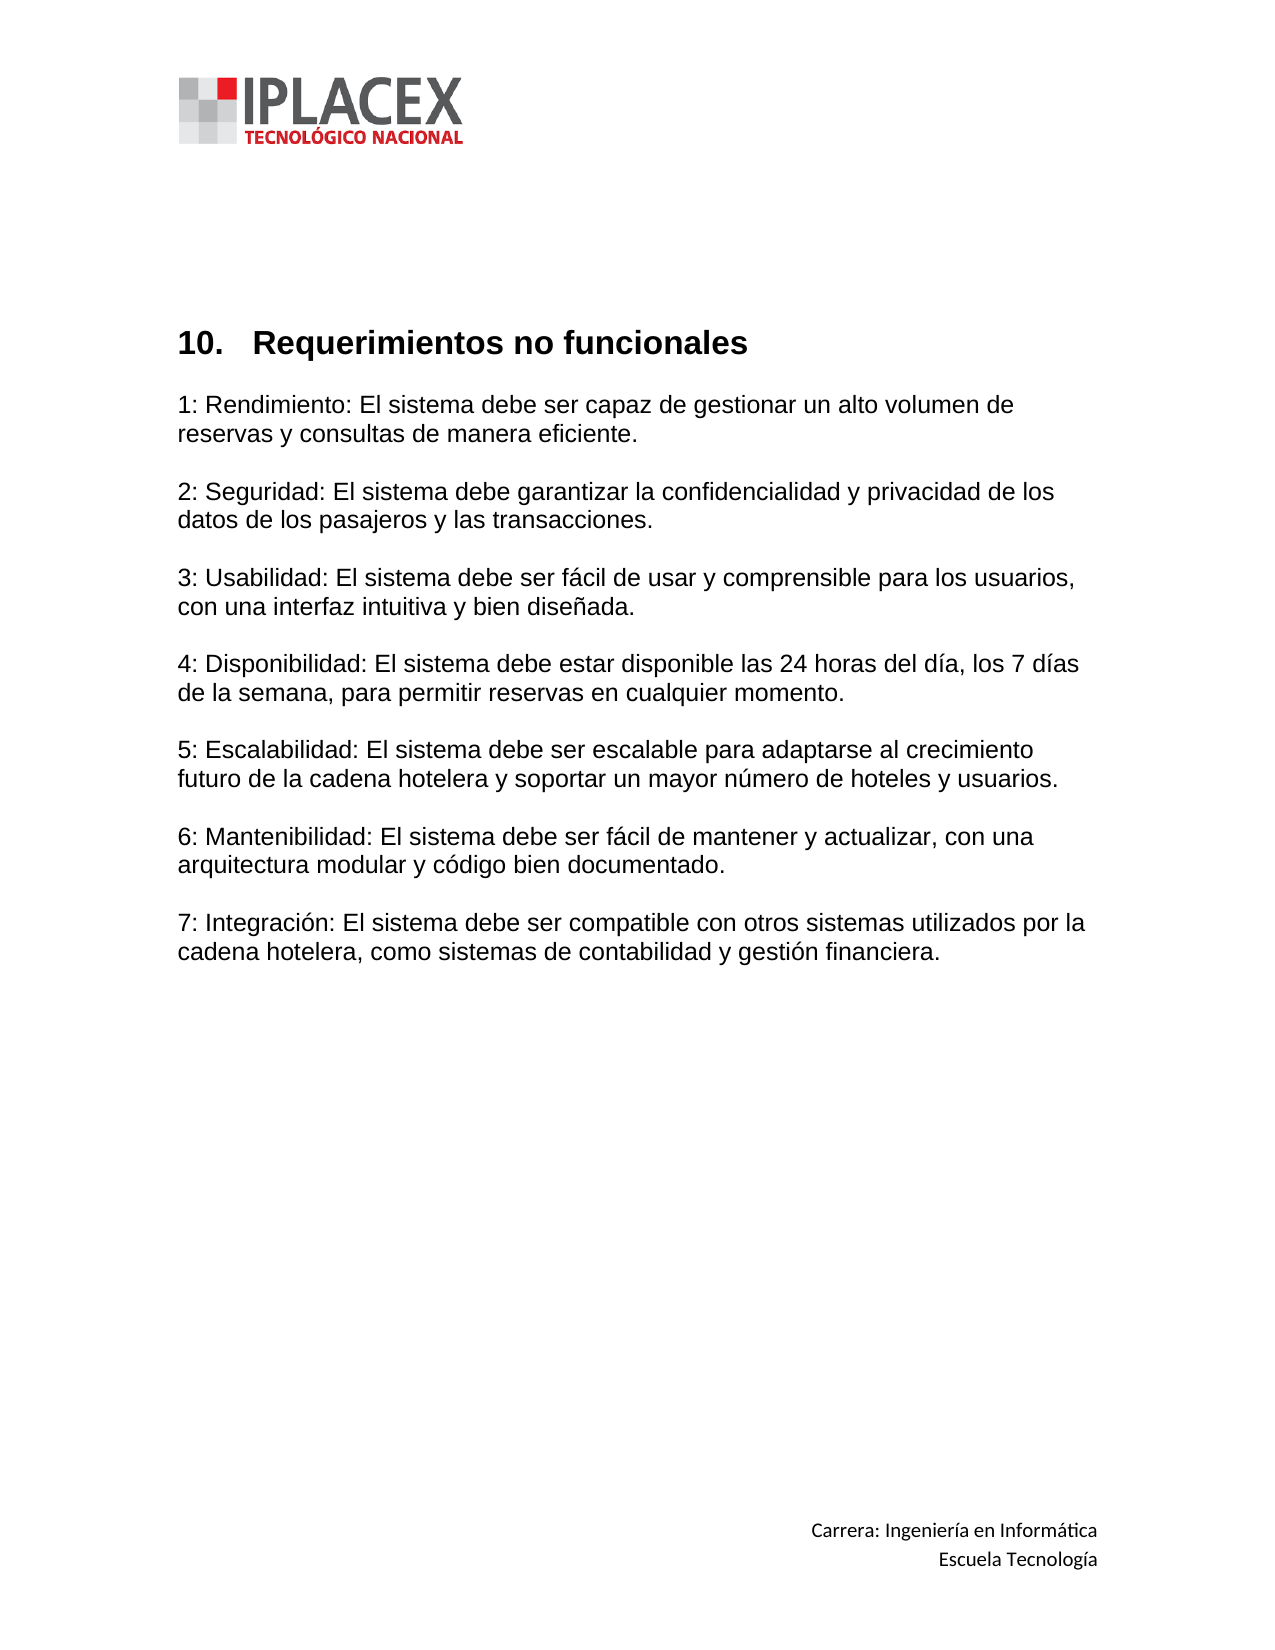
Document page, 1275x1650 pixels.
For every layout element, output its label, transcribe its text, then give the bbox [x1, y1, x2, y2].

text 5: Escalabilidad: El sistema debe ser escalable para adaptarse al crecimiento futuro de la cadena hotelera y soportar un mayor número de hoteles y usuarios. [177, 735, 1098, 793]
text 3: Usabilidad: El sistema debe ser fácil de usar y comprensible para los usuarios, con una interfaz intuitiva y bien diseñada. [177, 563, 1098, 620]
text 6: Mantenibilidad: El sistema debe ser fácil de mantener y actualizar, con una arquitectura modular y código bien documentado. [177, 822, 1098, 879]
picture [177, 73, 465, 148]
text 1: Rendimiento: El sistema debe ser capaz de gestionar un alto volumen de reservas y consultas de manera eficiente. [177, 390, 1098, 448]
text 7: Integración: El sistema debe ser compatible con otros sistemas utilizados por la cadena hotelera, como sistemas de contabilidad y gestión financiera. [177, 908, 1098, 965]
list Requerimientos no funcionales [177, 323, 1098, 361]
text 4: Disponibilidad: El sistema debe estar disponible las 24 horas del día, los 7 días de la semana, para permitir reservas en cualquier momento. [177, 649, 1098, 707]
text 2: Seguridad: El sistema debe garantizar la confidencialidad y privacidad de los datos de los pasajeros y las transacciones. [177, 477, 1098, 534]
